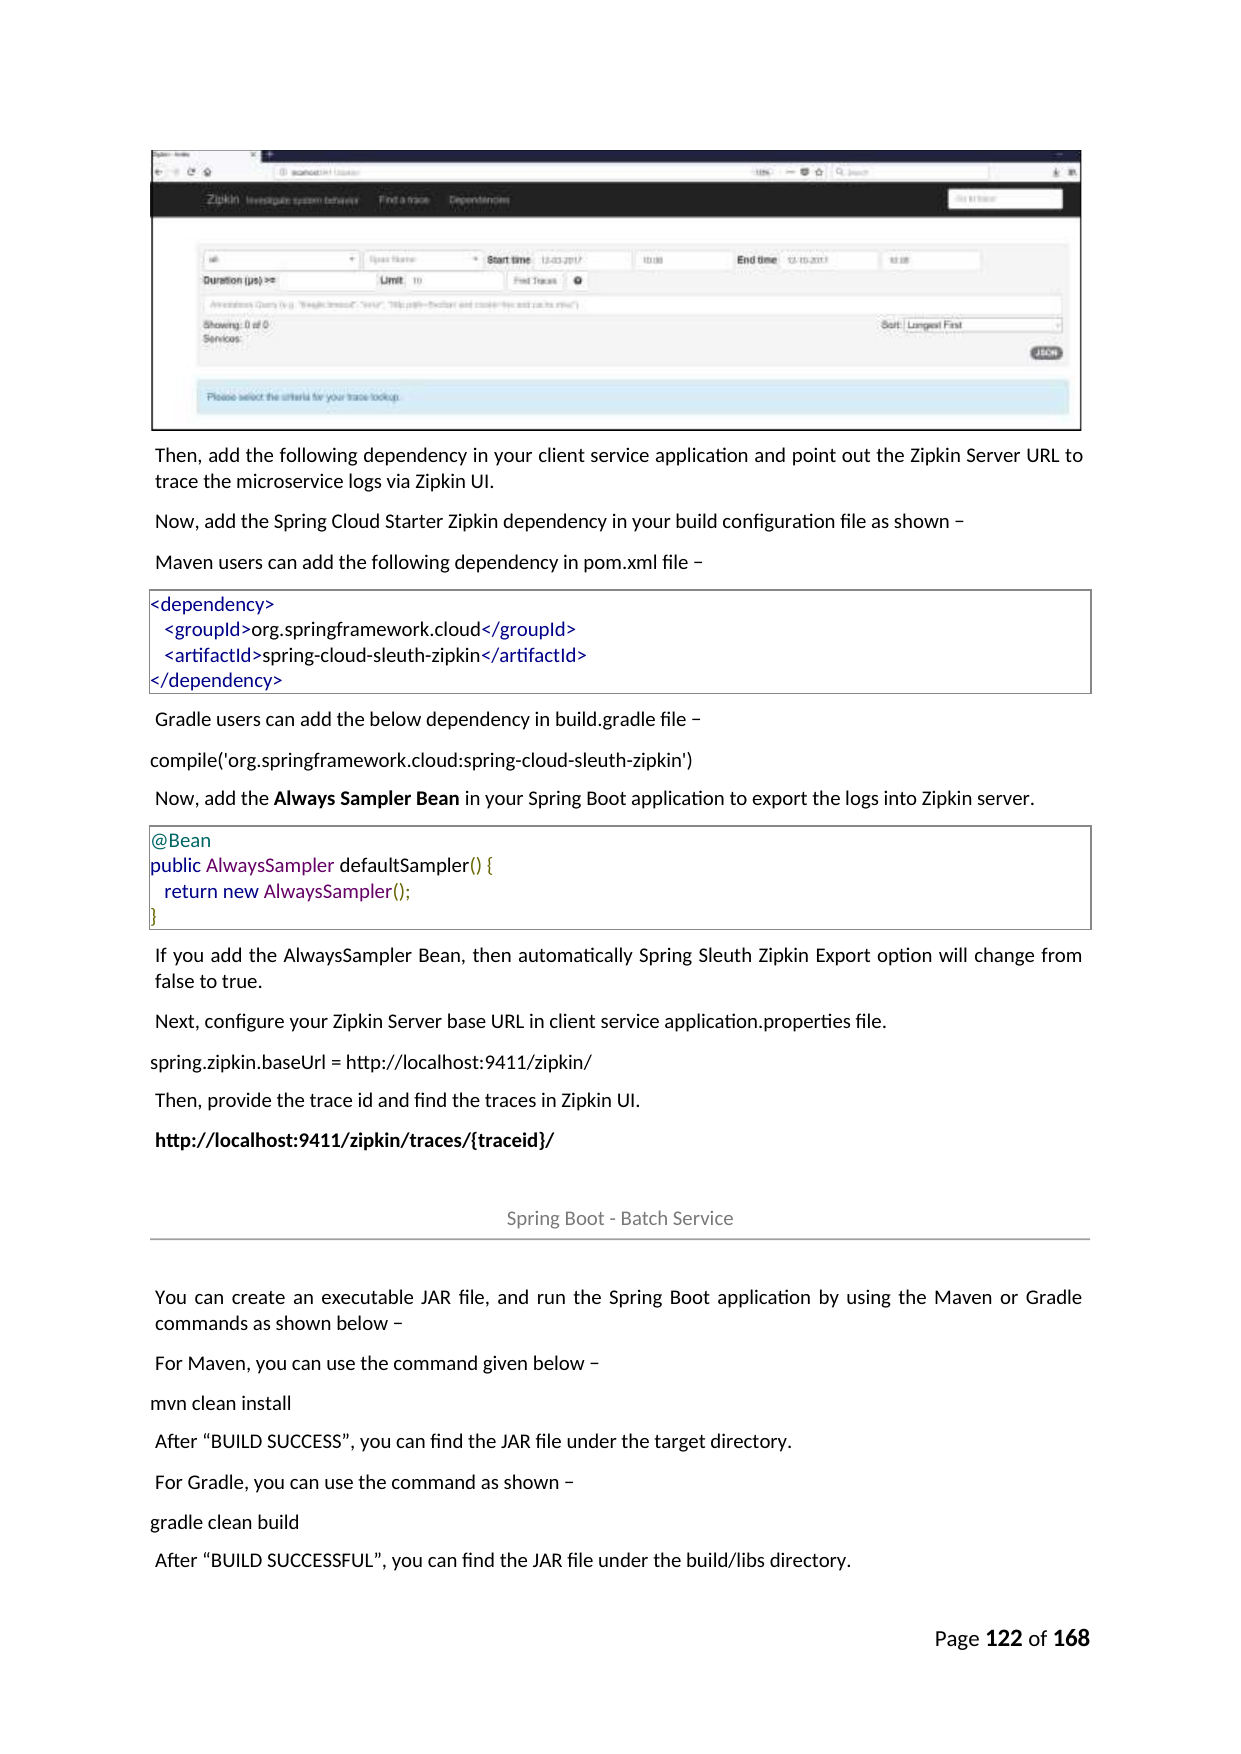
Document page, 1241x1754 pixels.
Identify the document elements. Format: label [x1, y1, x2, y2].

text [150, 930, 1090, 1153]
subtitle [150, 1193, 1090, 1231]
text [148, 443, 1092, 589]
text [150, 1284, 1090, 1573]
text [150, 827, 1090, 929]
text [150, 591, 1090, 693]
picture [150, 150, 1082, 431]
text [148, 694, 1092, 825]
